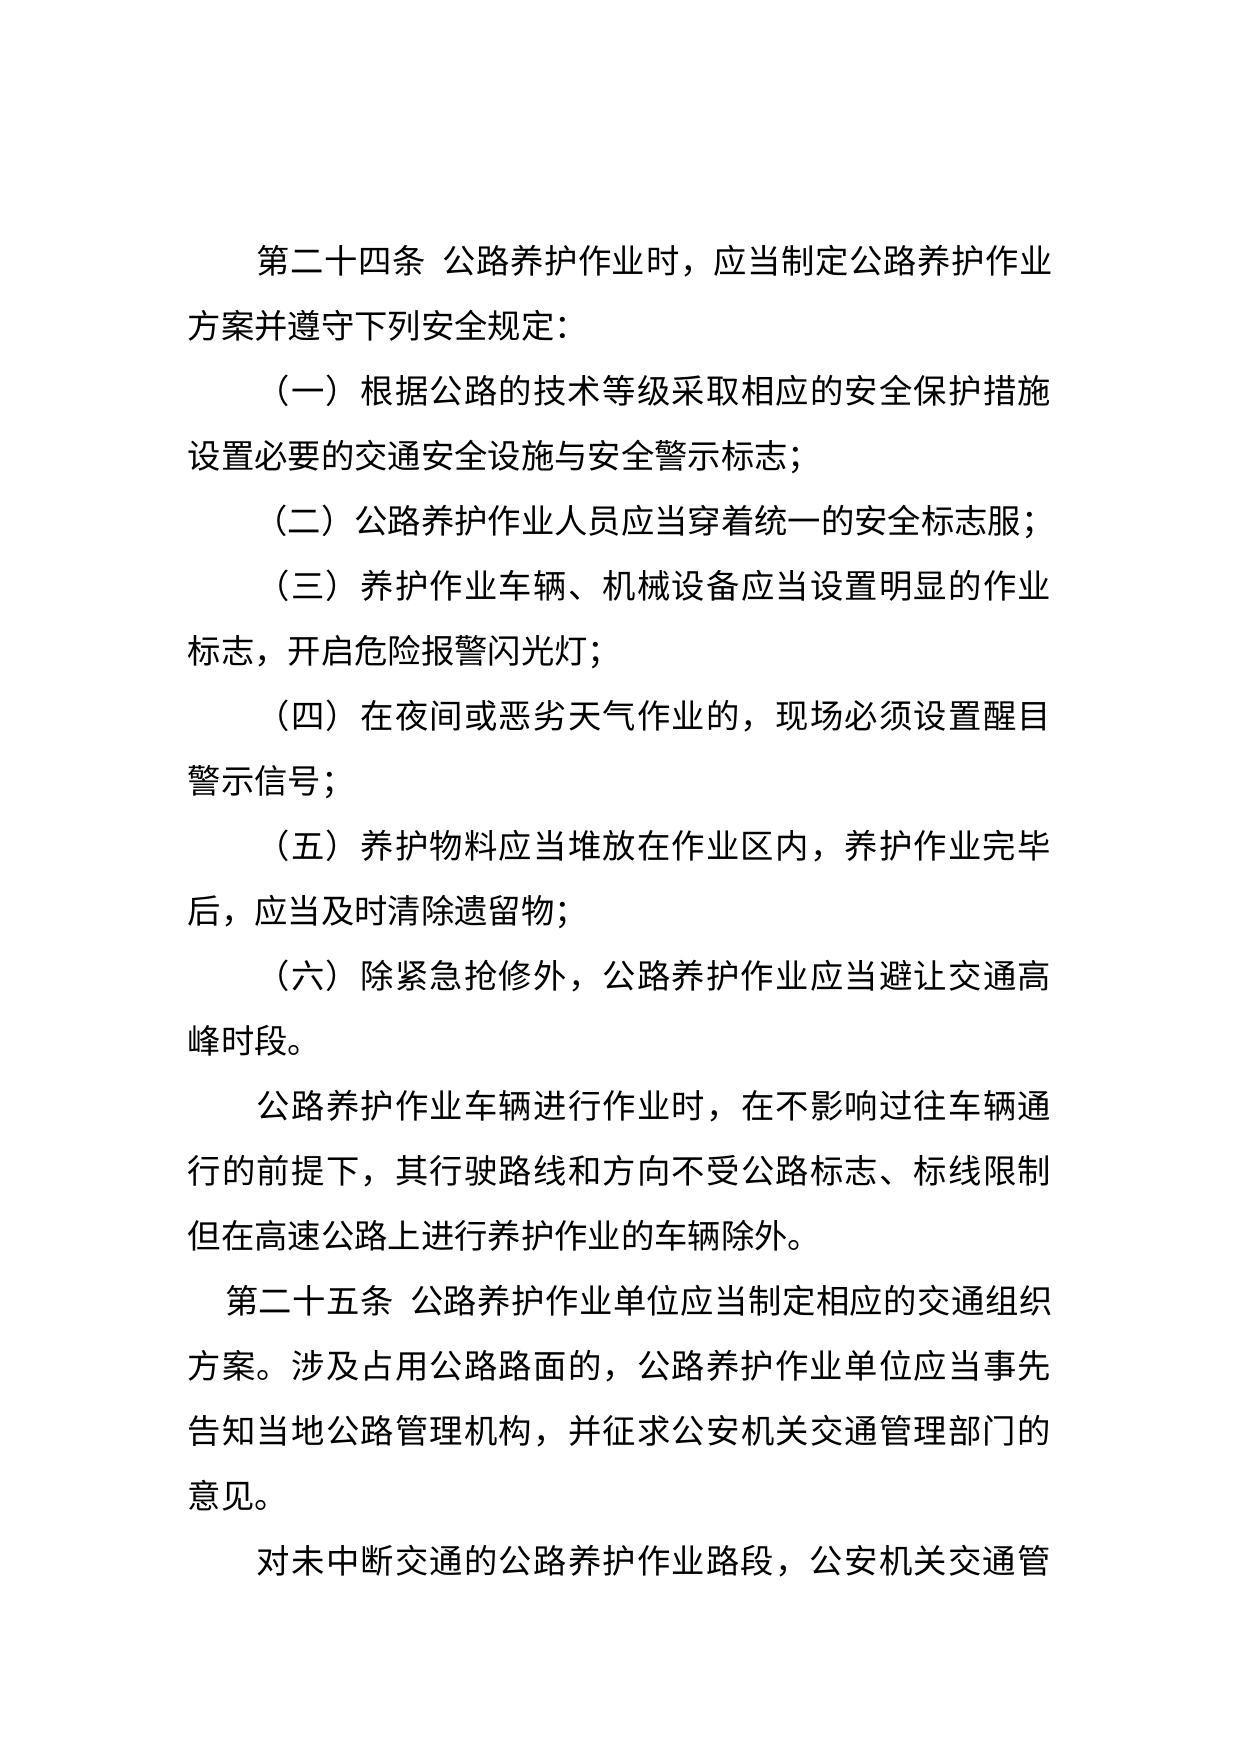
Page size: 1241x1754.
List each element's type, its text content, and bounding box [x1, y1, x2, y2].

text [187, 942, 1053, 1592]
text 第二十四条 公路养护作业时，应当制定公路养护作业方案并遵守下列安全规定： [187, 227, 1053, 357]
text （五）养护物料应当堆放在作业区内，养护作业完毕后，应当及时清除遗留物； [187, 812, 1053, 942]
text （四）在夜间或恶劣天气作业的，现场必须设置醒目警示信号； [187, 682, 1053, 812]
text （三）养护作业车辆、机械设备应当设置明显的作业标志，开启危险报警闪光灯； [187, 552, 1053, 682]
text （一）根据公路的技术等级采取相应的安全保护措施，设置必要的交通安全设施与安全警示标志； [187, 357, 1053, 487]
text （二）公路养护作业人员应当穿着统一的安全标志服； [187, 487, 1053, 552]
